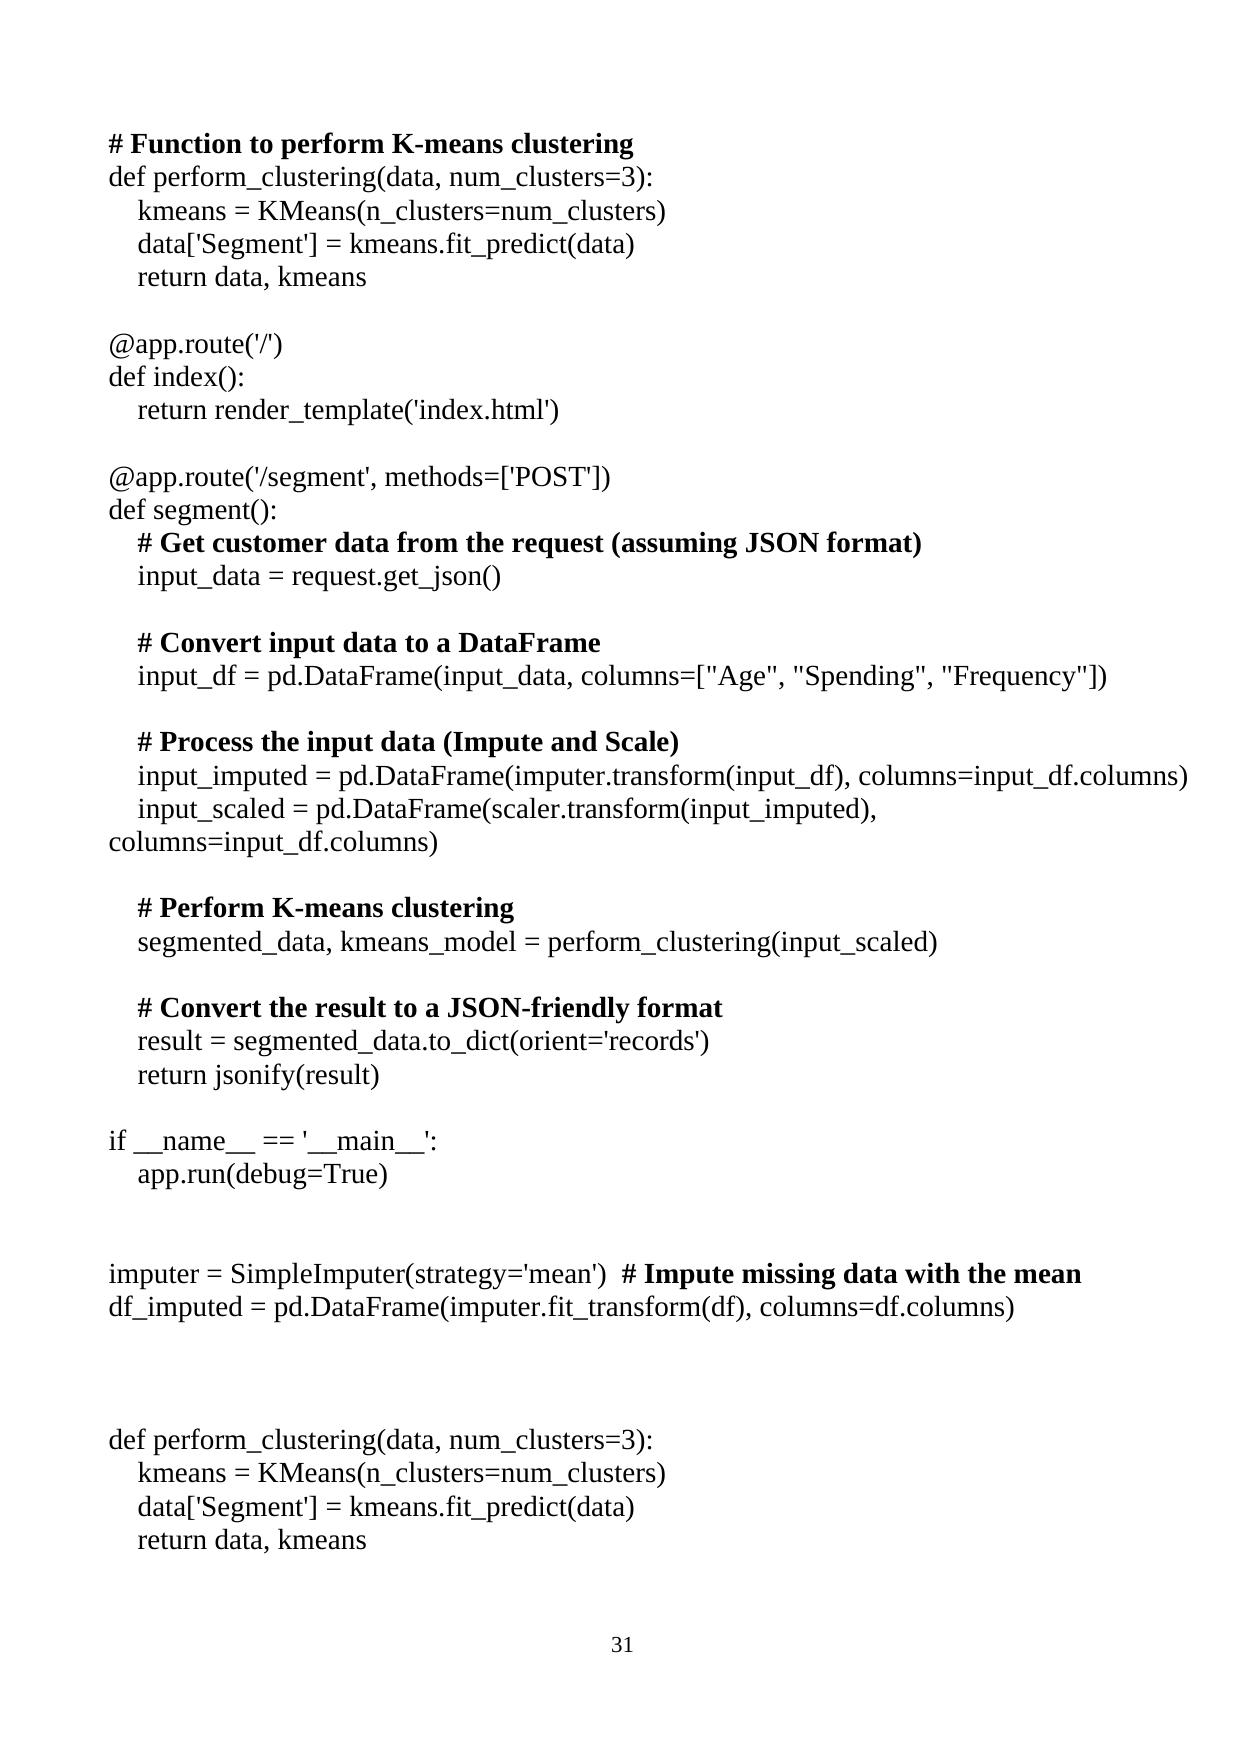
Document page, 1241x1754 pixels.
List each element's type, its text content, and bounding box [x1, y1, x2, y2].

text def perform_clustering(data, num_clusters=3): [108, 160, 1203, 193]
text data['Segment'] = kmeans.fit_predict(data) [108, 227, 1203, 260]
text data['Segment'] = kmeans.fit_predict(data) [108, 1489, 1203, 1523]
text imputer = SimpleImputer(strategy='mean') # Impute missing data with the mean [108, 1257, 1203, 1290]
text kmeans = KMeans(n_clusters=num_clusters) [108, 1456, 1203, 1489]
text # Process the input data (Impute and Scale) [108, 725, 1203, 758]
text # Perform K-means clustering [108, 891, 1203, 924]
text # Get customer data from the request (assuming JSON format) [108, 526, 1203, 559]
text result = segmented_data.to_dict(orient='records') [108, 1024, 1203, 1057]
text input_df = pd.DataFrame(input_data, columns=["Age", "Spending", "Frequency"]) [108, 659, 1203, 692]
text def index(): [108, 360, 1203, 393]
text input_data = request.get_json() [108, 559, 1203, 592]
text return data, kmeans [108, 1523, 1203, 1556]
text def perform_clustering(data, num_clusters=3): [108, 1423, 1203, 1456]
text app.run(debug=True) [108, 1157, 1203, 1190]
text # Convert the result to a JSON-friendly format [108, 991, 1203, 1024]
text kmeans = KMeans(n_clusters=num_clusters) [108, 193, 1203, 227]
text segmented_data, kmeans_model = perform_clustering(input_scaled) [108, 924, 1203, 958]
text @app.route('/') [108, 326, 1203, 360]
text return data, kmeans [108, 260, 1203, 293]
text # Function to perform K-means clustering [108, 127, 1203, 160]
text return jsonify(result) [108, 1057, 1203, 1091]
text if __name__ == '__main__': [108, 1124, 1203, 1157]
text return render_template('index.html') [108, 393, 1203, 426]
text def segment(): [108, 493, 1203, 526]
text @app.route('/segment', methods=['POST']) [108, 459, 1203, 493]
text # Convert input data to a DataFrame [108, 626, 1203, 659]
text input_imputed = pd.DataFrame(imputer.transform(input_df), columns=input_df.columns) [108, 758, 1203, 792]
text df_imputed = pd.DataFrame(imputer.fit_transform(df), columns=df.columns) [108, 1290, 1203, 1323]
text input_scaled = pd.DataFrame(scaler.transform(input_imputed), columns=input_df.columns) [108, 792, 1203, 858]
